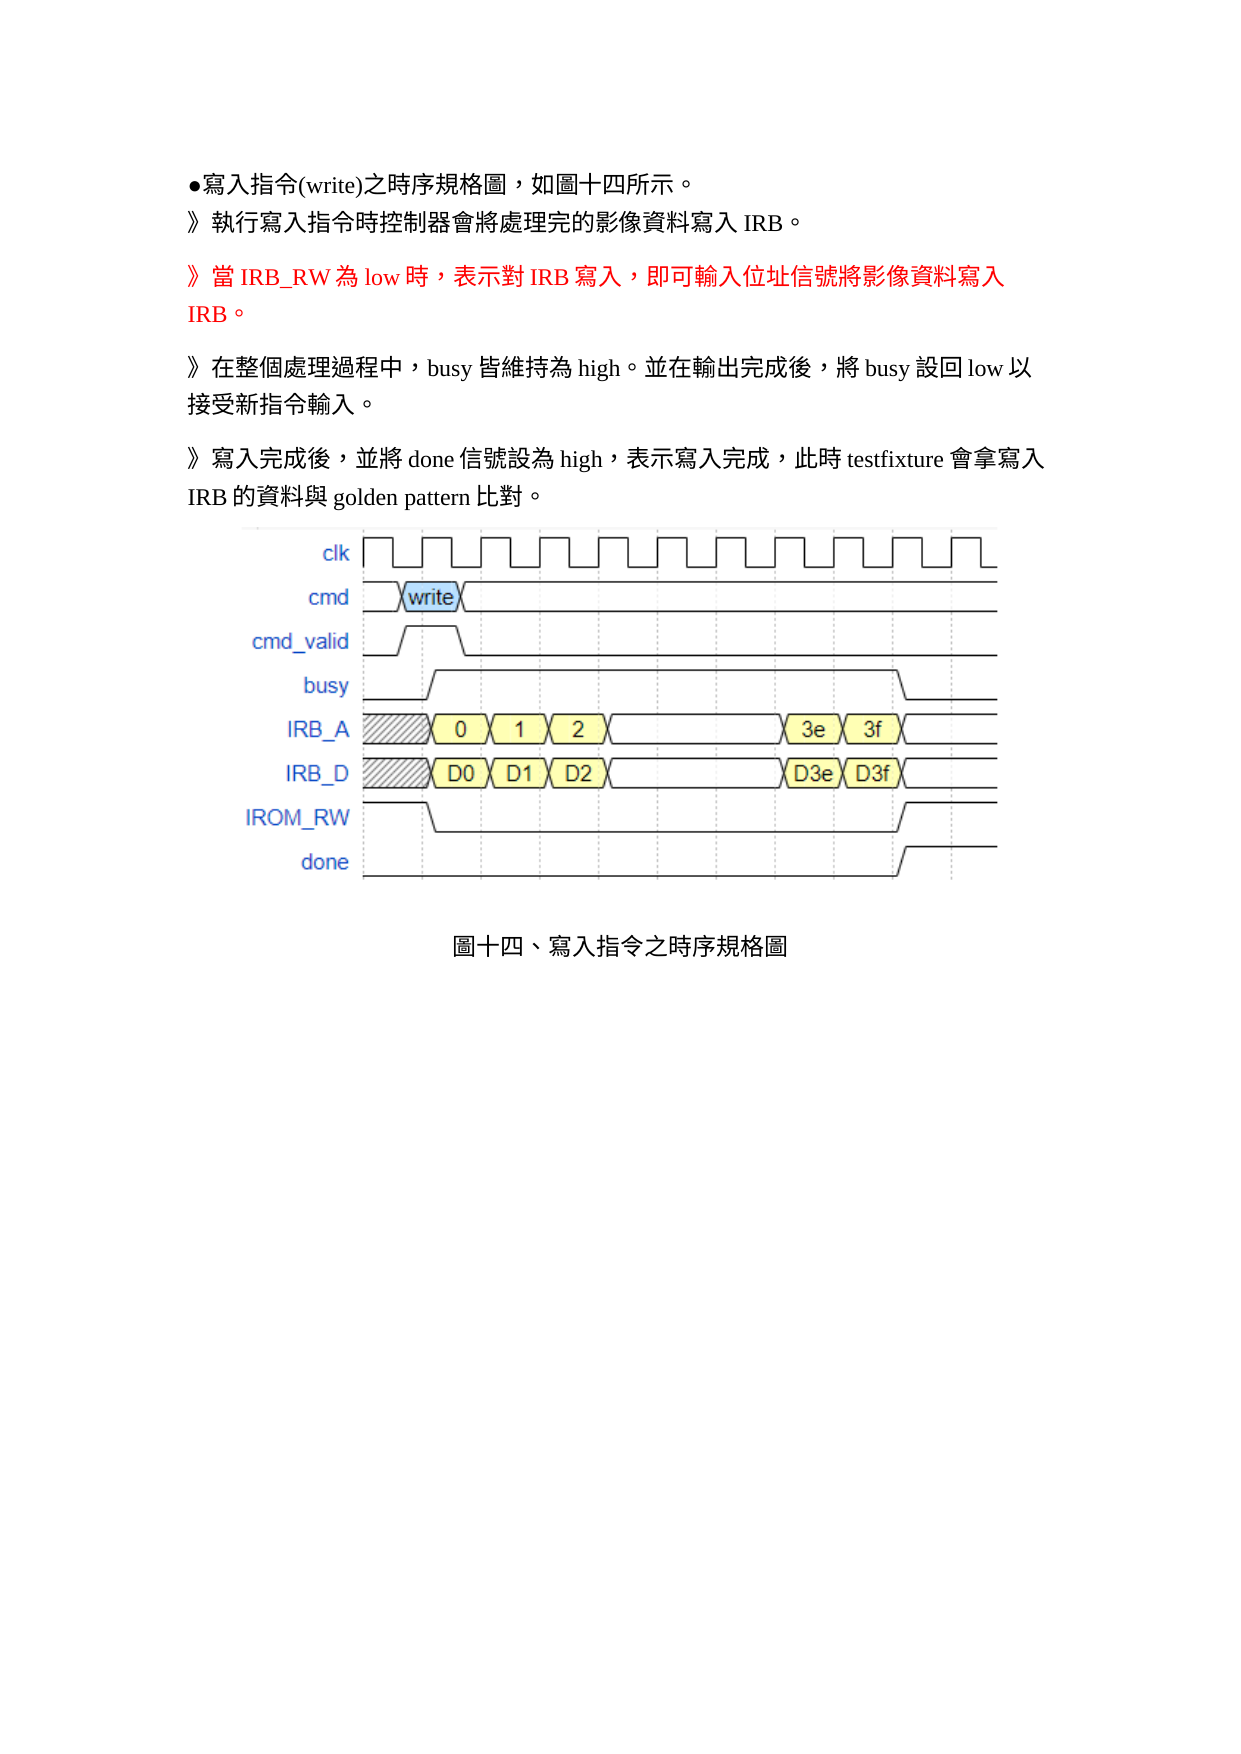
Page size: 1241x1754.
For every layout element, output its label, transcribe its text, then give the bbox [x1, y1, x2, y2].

text 》執行寫入指令時控制器會將處理完的影像資料寫入IRB。 [187, 202, 1053, 239]
text 》寫入完成後，並將done信號設為high，表示寫入完成，此時testfixture會拿寫入IRB的資料與golden pattern比對。 [187, 438, 1053, 513]
picture [241, 527, 998, 902]
text 》在整個處理過程中，busy皆維持為high。並在輸出完成後，將busy設回low以接受新指令輸入。 [187, 347, 1053, 422]
text 》當IRB_RW為low時，表示對IRB寫入，即可輸入位址信號將影像資料寫入IRB。 [187, 256, 1053, 331]
text ●寫入指令(write)之時序規格圖，如圖十四所示。 [187, 164, 1053, 202]
